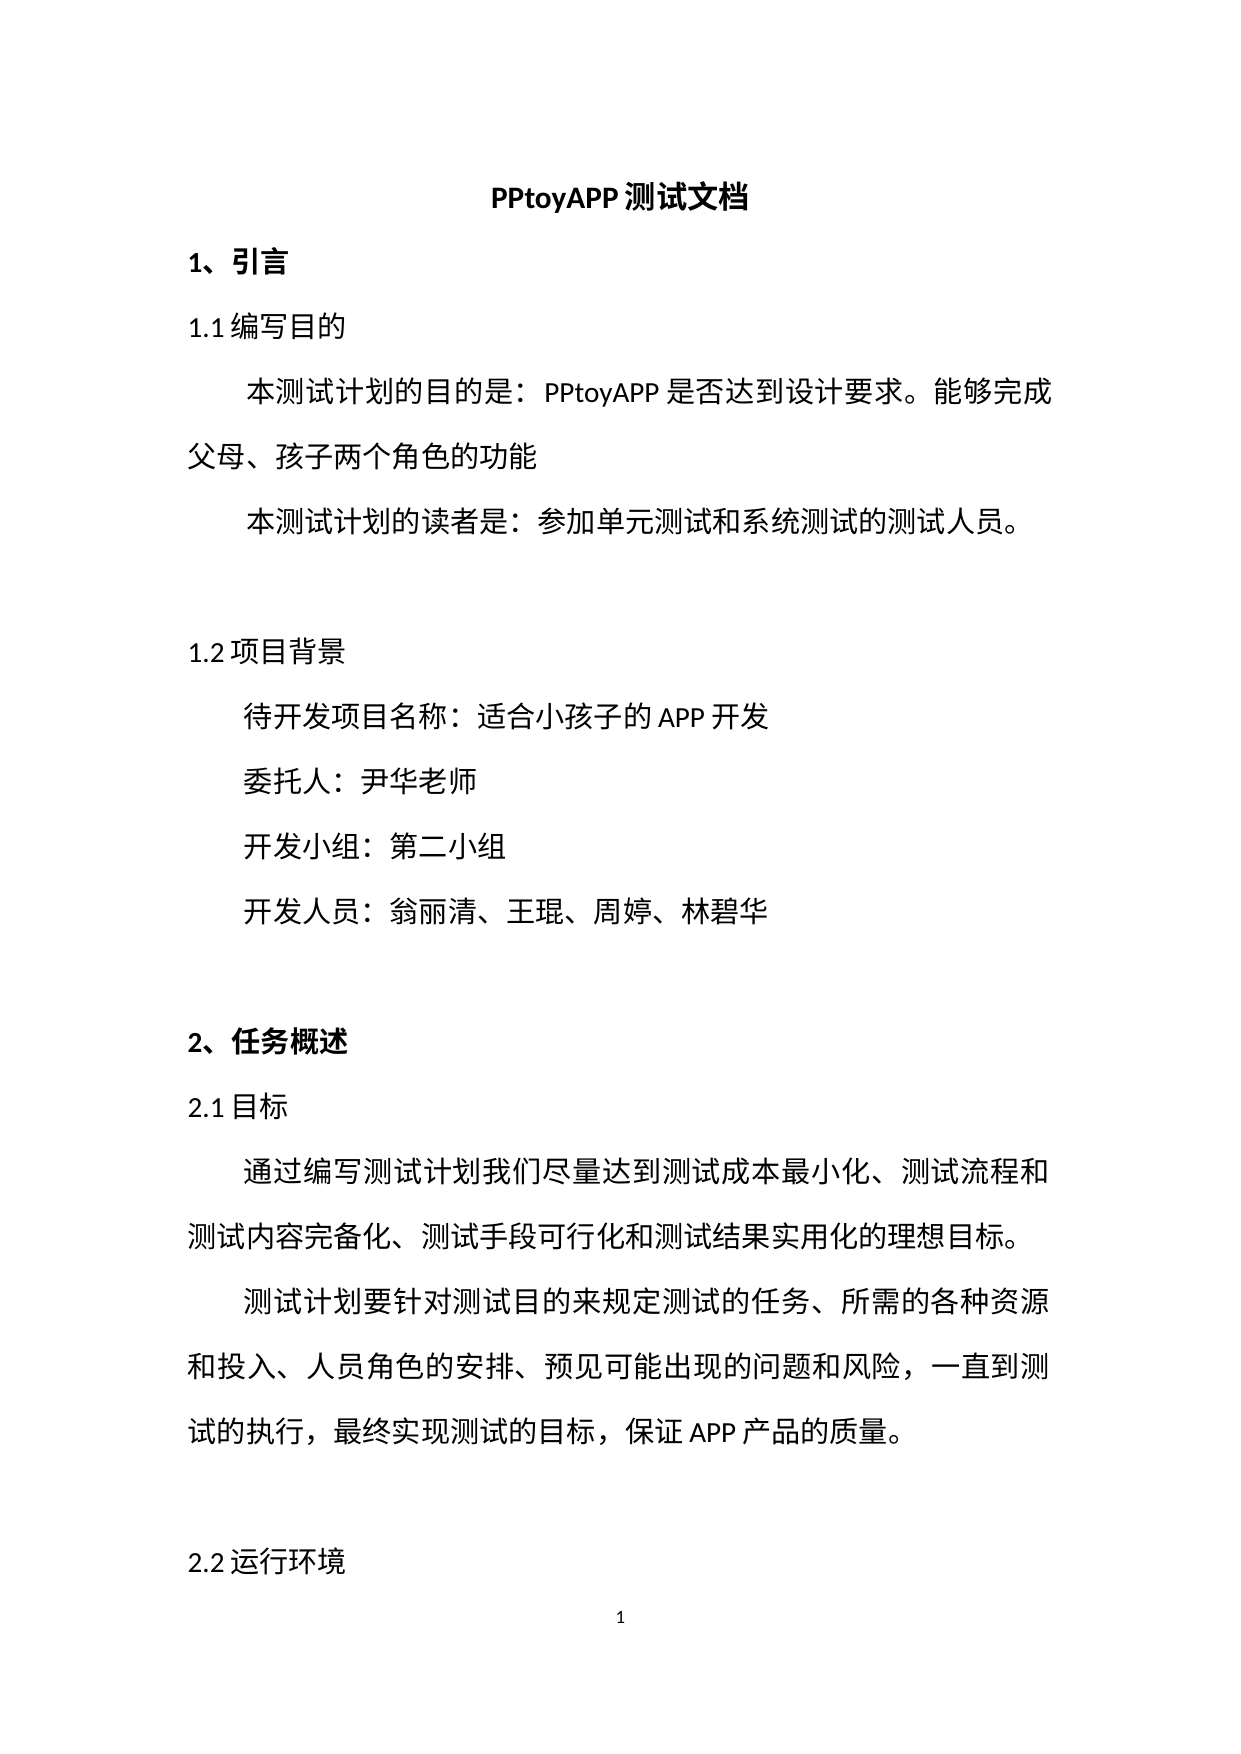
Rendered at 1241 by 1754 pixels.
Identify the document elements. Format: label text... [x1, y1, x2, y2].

text 2.1目标 [187, 1072, 1053, 1137]
text 待开发项目名称：适合小孩子的APP开发 [187, 682, 1053, 747]
text 2.2运行环境 [187, 1527, 1053, 1592]
text 测试计划要针对测试目的来规定测试的任务、所需的各种资源和投入、人员角色的安排、预见可能出现的问题和风险，一直到测试的执行，最终实现测试的目标，保证APP产品的质量。 [187, 1267, 1053, 1462]
text 通过编写测试计划我们尽量达到测试成本最小化、测试流程和测试内容完备化、测试手段可行化和测试结果实用化的理想目标。 [187, 1137, 1053, 1267]
text PPtoyAPP测试文档 [187, 162, 1053, 227]
text 本测试计划的目的是：PPtoyAPP是否达到设计要求。能够完成父母、孩子两个角色的功能 [187, 357, 1053, 487]
text 1.2项目背景 [187, 617, 1053, 682]
text 开发人员：翁丽清、王琨、周婷、林碧华 [187, 877, 1053, 942]
text 1.1编写目的 [187, 292, 1053, 357]
text 2、任务概述 [187, 1007, 1053, 1072]
text 委托人：尹华老师 [187, 747, 1053, 812]
text 本测试计划的读者是：参加单元测试和系统测试的测试人员。 [187, 487, 1053, 552]
text 开发小组：第二小组 [187, 812, 1053, 877]
text 1、引言 [187, 227, 1053, 292]
